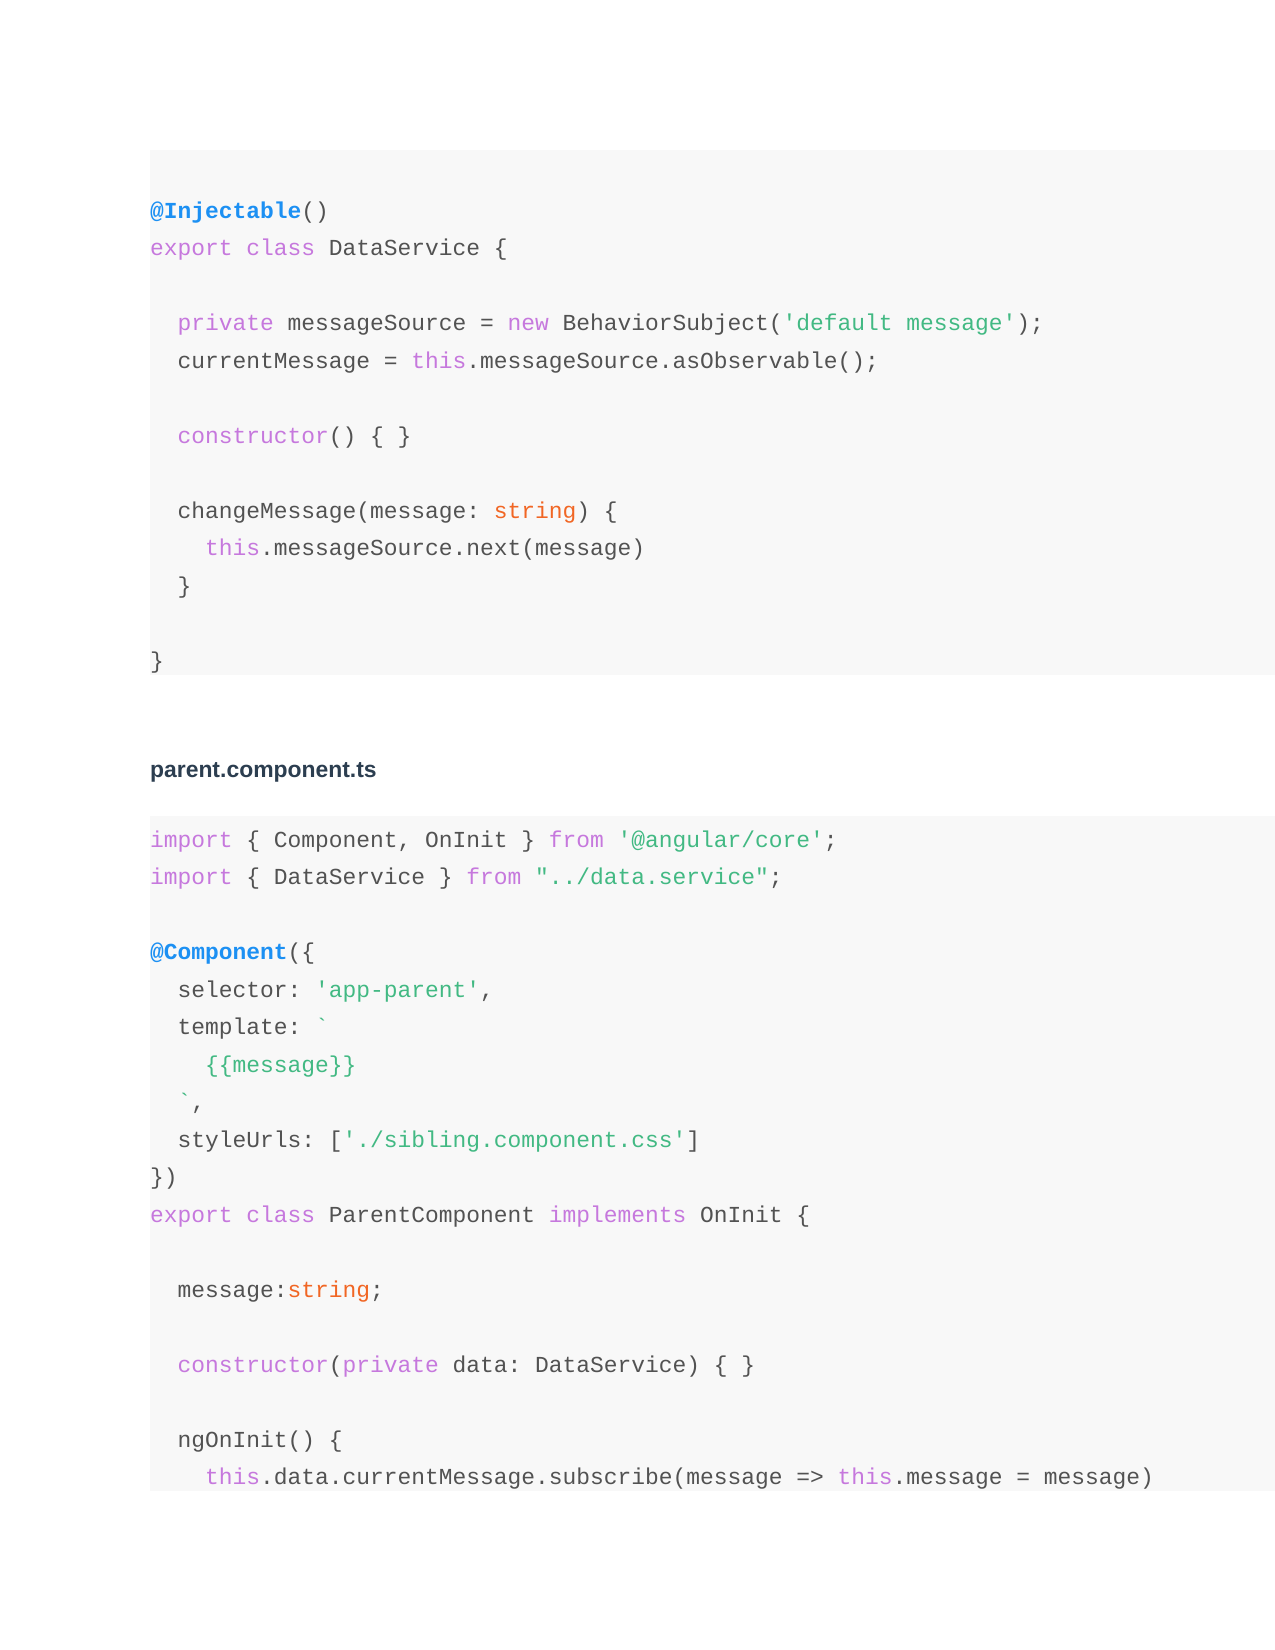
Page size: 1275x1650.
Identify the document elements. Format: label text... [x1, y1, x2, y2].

subtitle parent.component.ts [150, 756, 1125, 783]
